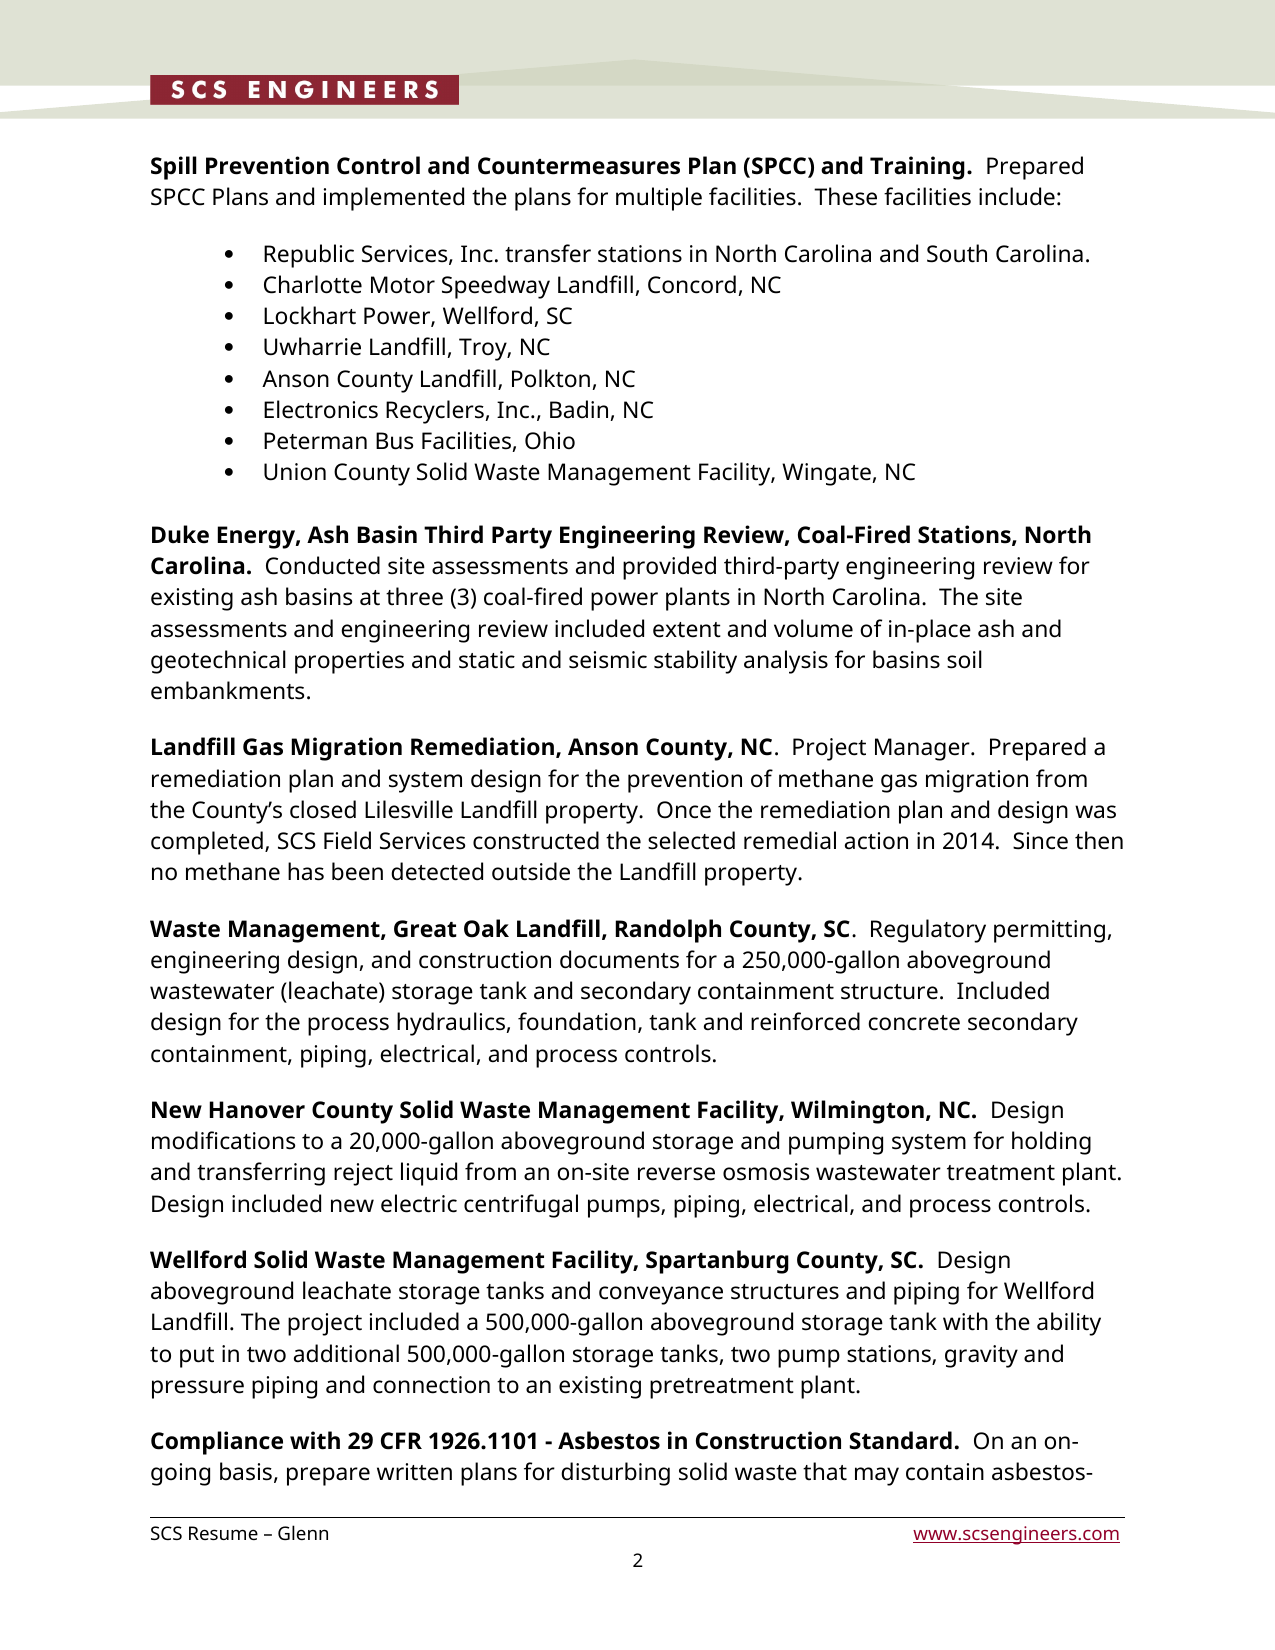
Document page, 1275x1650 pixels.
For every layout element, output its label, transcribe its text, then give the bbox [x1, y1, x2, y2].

text Charlotte Motor Speedway Landfill, Concord, NC [225, 269, 1125, 300]
text Electronics Recyclers, Inc., Badin, NC [225, 394, 1125, 425]
text Duke Energy, Ash Basin Third Party Engineering Review, Coal-Fired Stations, North Carolina. Conducted site assessments and provided third-party engineering review for existing ash basins at three (3) coal-fired power plants in North Carolina. The site assessments and engineering review included extent and volume of in-place ash and geotechnical properties and static and seismic stability analysis for basins soil embankments. [150, 519, 1125, 706]
text Lockhart Power, Wellford, SC [225, 300, 1125, 331]
text Union County Solid Waste Management Facility, Wingate, NC [225, 456, 1125, 487]
text Peterman Bus Facilities, Ohio [225, 425, 1125, 456]
picture [150, 75, 459, 105]
text Uwharrie Landfill, Troy, NC [225, 331, 1125, 362]
text Republic Services, Inc. transfer stations in North Carolina and South Carolina. [225, 237, 1125, 269]
text Wellford Solid Waste Management Facility, Spartanburg County, SC. Design aboveground leachate storage tanks and conveyance structures and piping for Wellford Landfill. The project included a 500,000-gallon aboveground storage tank with the ability to put in two additional 500,000-gallon storage tanks, two pump stations, gravity and pressure piping and connection to an existing pretreatment plant. [150, 1244, 1125, 1400]
text Spill Prevention Control and Countermeasures Plan (SPCC) and Training. Prepared SPCC Plans and implemented the plans for multiple facilities. These facilities include: [150, 150, 1125, 212]
text Waste Management, Great Oak Landfill, Randolph County, SC. Regulatory permitting, engineering design, and construction documents for a 250,000-gallon aboveground wastewater (leachate) storage tank and secondary containment structure. Included design for the process hydraulics, foundation, tank and reinforced concrete secondary containment, piping, electrical, and process controls. [150, 912, 1125, 1069]
text New Hanover County Solid Waste Management Facility, Wilmington, NC. Design modifications to a 20,000-gallon aboveground storage and pumping system for holding and transferring reject liquid from an on-site reverse osmosis wastewater treatment plant. Design included new electric centrifugal pumps, piping, electrical, and process controls. [150, 1094, 1125, 1219]
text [150, 1425, 1125, 1487]
text Anson County Landfill, Polkton, NC [225, 362, 1125, 394]
text Landfill Gas Migration Remediation, Anson County, NC. Project Manager. Prepared a remediation plan and system design for the prevention of methane gas migration from the County’s closed Lilesville Landfill property. Once the remediation plan and design was completed, SCS Field Services constructed the selected remedial action in 2014. Since then no methane has been detected outside the Landfill property. [150, 731, 1125, 887]
